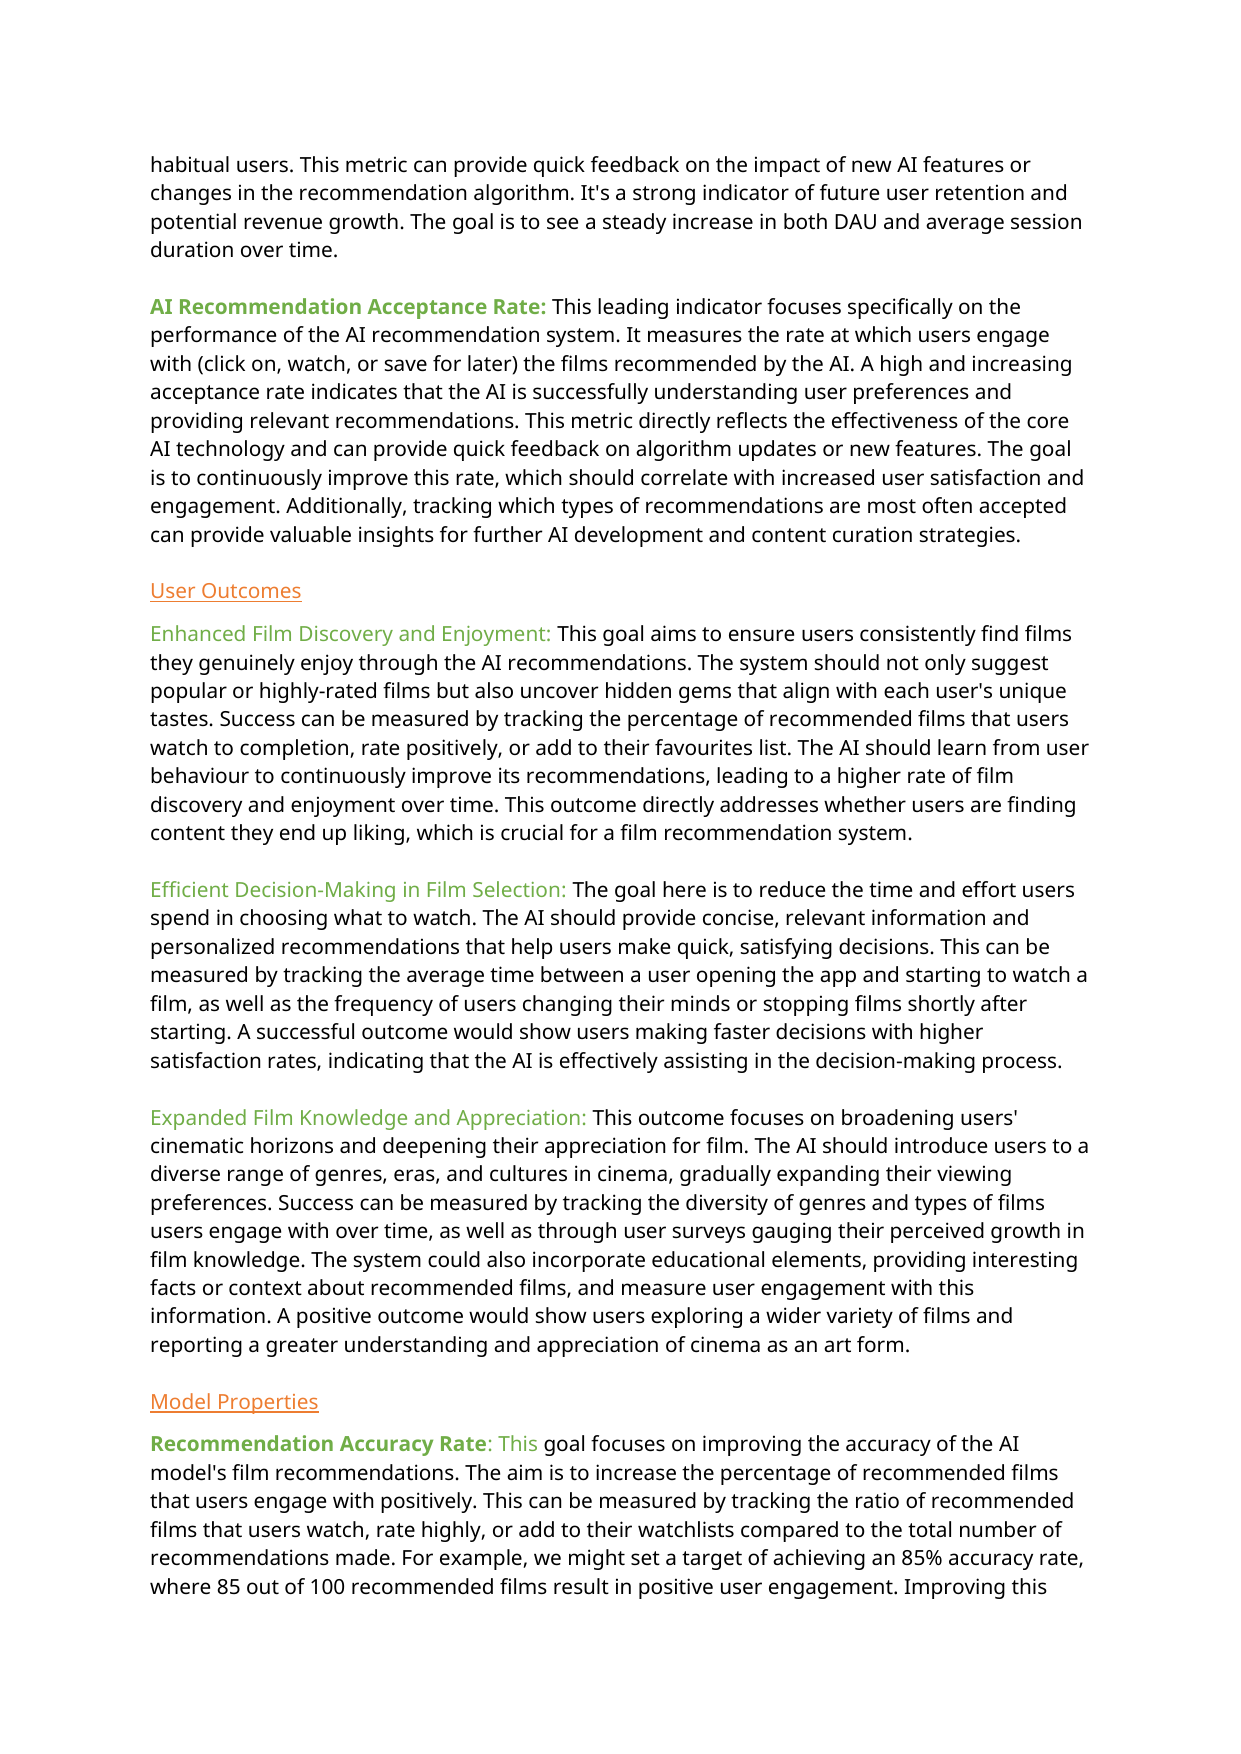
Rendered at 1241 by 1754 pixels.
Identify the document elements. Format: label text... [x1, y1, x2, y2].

text AI Recommendation Acceptance Rate: This leading indicator focuses specifically on the performance of the AI recommendation system. It measures the rate at which users engage with (click on, watch, or save for later) the films recommended by the AI. A high and increasing acceptance rate indicates that the AI is successfully understanding user preferences and providing relevant recommendations. This metric directly reflects the effectiveness of the core AI technology and can provide quick feedback on algorithm updates or new features. The goal is to continuously improve this rate, which should correlate with increased user satisfaction and engagement. Additionally, tracking which types of recommendations are most often accepted can provide valuable insights for further AI development and content curation strategies. [150, 292, 1090, 548]
text Efficient Decision-Making in Film Selection: The goal here is to reduce the time and effort users spend in choosing what to watch. The AI should provide concise, relevant information and personalized recommendations that help users make quick, satisfying decisions. This can be measured by tracking the average time between a user opening the app and starting to watch a film, as well as the frequency of users changing their minds or stopping films shortly after starting. A successful outcome would show users making faster decisions with higher satisfaction rates, indicating that the AI is effectively assisting in the decision-making process. [150, 875, 1090, 1074]
text User Outcomes [150, 577, 1090, 605]
text Model Properties [150, 1387, 1090, 1415]
text Expanded Film Knowledge and Appreciation: This outcome focuses on broadening users' cinematic horizons and deepening their appreciation for film. The AI should introduce users to a diverse range of genres, eras, and cultures in cinema, gradually expanding their viewing preferences. Success can be measured by tracking the diversity of genres and types of films users engage with over time, as well as through user surveys gauging their perceived growth in film knowledge. The system could also incorporate educational elements, providing interesting facts or context about recommended films, and measure user engagement with this information. A positive outcome would show users exploring a wider variety of films and reporting a greater understanding and appreciation of cinema as an art form. [150, 1103, 1090, 1387]
text Enhanced Film Discovery and Enjoyment: This goal aims to ensure users consistently find films they genuinely enjoy through the AI recommendations. The system should not only suggest popular or highly-rated films but also uncover hidden gems that align with each user's unique tastes. Success can be measured by tracking the percentage of recommended films that users watch to completion, rate positively, or add to their favourites list. The AI should learn from user behaviour to continuously improve its recommendations, leading to a higher rate of film discovery and enjoyment over time. This outcome directly addresses whether users are finding content they end up liking, which is crucial for a film recommendation system. [150, 619, 1090, 847]
